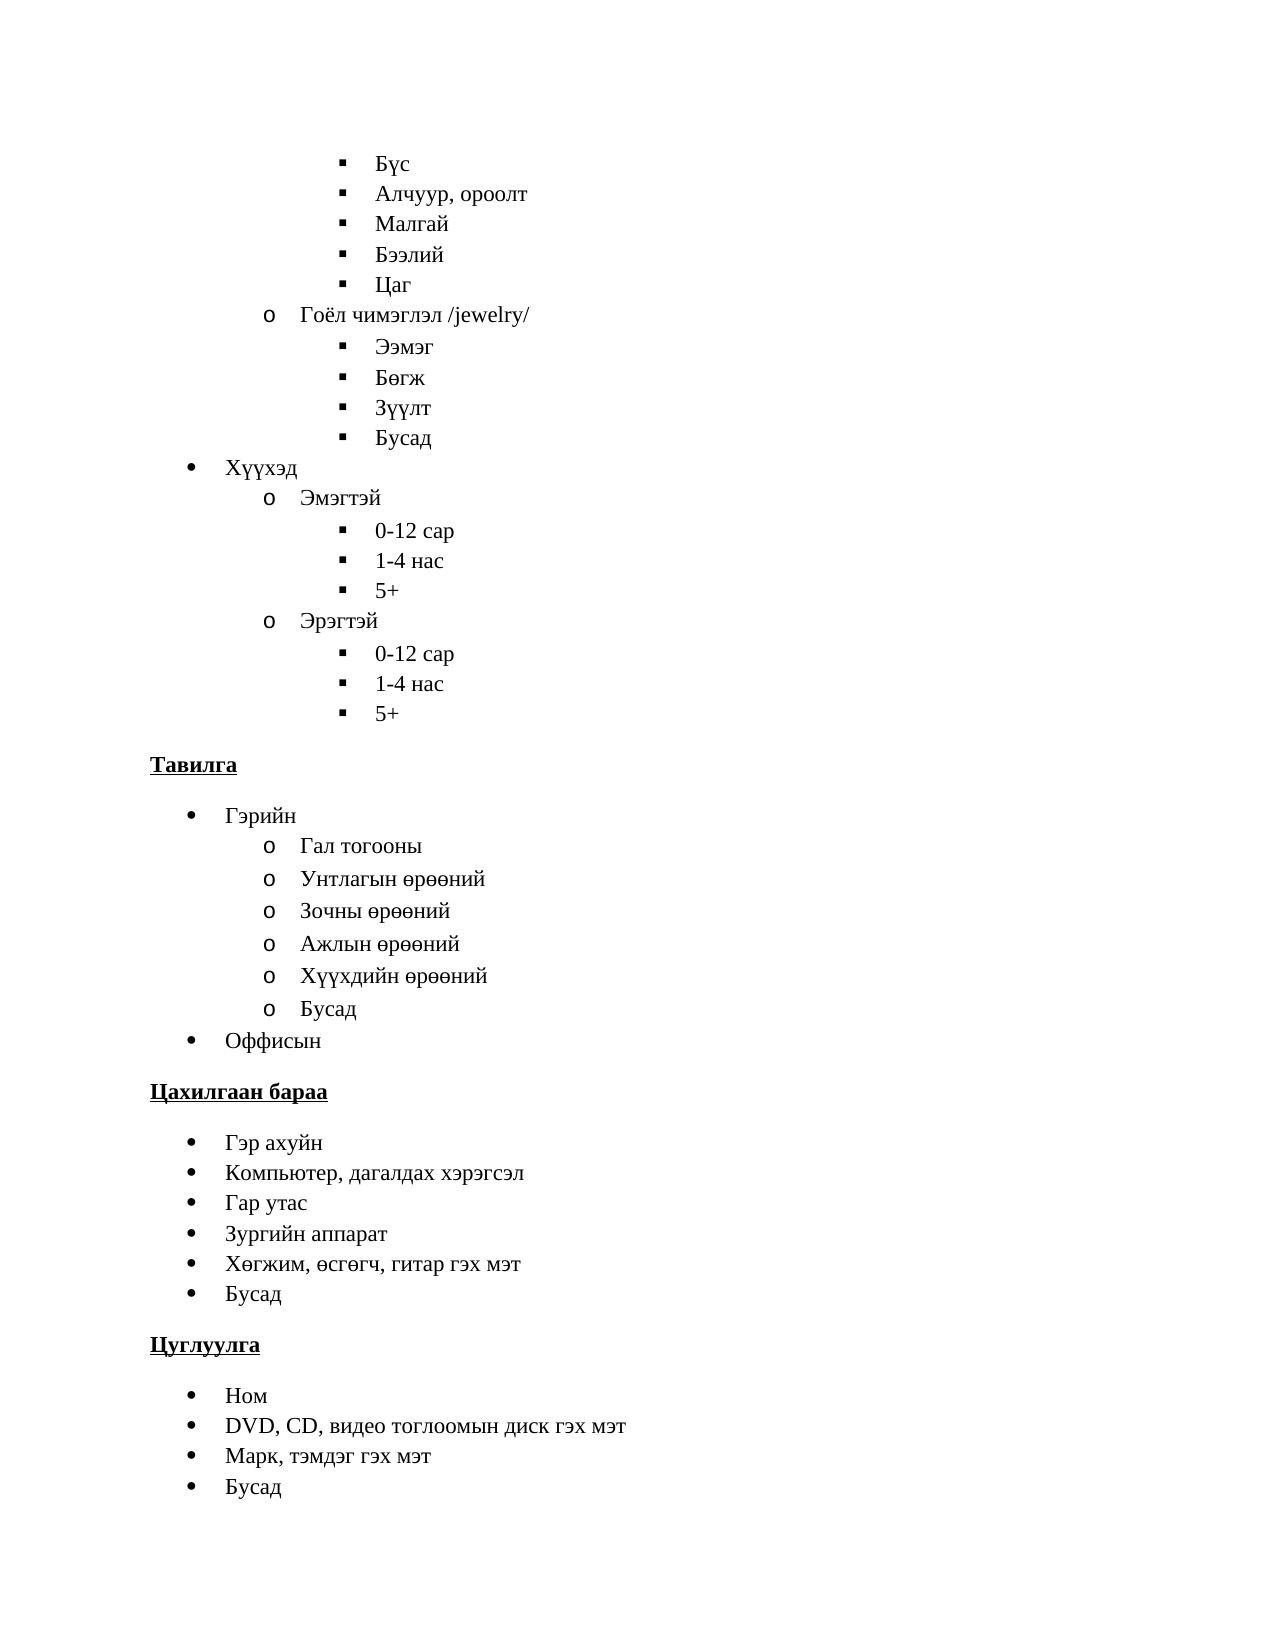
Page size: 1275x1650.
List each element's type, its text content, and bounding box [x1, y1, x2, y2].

list Бөгж [337, 364, 1125, 390]
list Зочны өрөөний [262, 897, 1125, 926]
list Унтлагын өрөөний [262, 865, 1125, 893]
list 1-4 нас [337, 547, 1125, 573]
list Зүүлт [337, 394, 1125, 420]
list Ажлын өрөөний [262, 930, 1125, 958]
list Эмэгтэй [262, 484, 1125, 513]
list Ээмэг [337, 333, 1125, 360]
list Оффисын [187, 1027, 1125, 1053]
list 0-12 сар [337, 640, 1125, 666]
text Тавилга [150, 751, 1125, 778]
list Бусад [187, 1473, 1125, 1499]
list Хүүхдийн өрөөний [262, 962, 1125, 990]
list Гар утас [187, 1189, 1125, 1216]
list Бээлий [337, 241, 1125, 267]
list Компьютер, дагалдах хэрэгсэл [187, 1159, 1125, 1186]
list Марк, тэмдэг гэх мэт [187, 1443, 1125, 1469]
list Гэр ахуйн [187, 1129, 1125, 1155]
list Цаг [337, 271, 1125, 297]
list 5+ [337, 700, 1125, 727]
list Алчуур, ороолт [337, 180, 1125, 207]
list 0-12 сар [337, 517, 1125, 543]
list Эрэгтэй [262, 607, 1125, 636]
list Бусад [262, 994, 1125, 1023]
list 5+ [337, 577, 1125, 604]
list Гоёл чимэглэл /jewelry/ [262, 301, 1125, 329]
list Ном [187, 1382, 1125, 1408]
list 1-4 нас [337, 670, 1125, 696]
text Цуглуулга [150, 1331, 1125, 1357]
list Гал тогооны [262, 833, 1125, 861]
list Хөгжим, өсгөгч, гитар гэх мэт [187, 1250, 1125, 1276]
list Гэрийн [187, 802, 1125, 829]
list DVD, CD, видео тоглоомын диск гэх мэт [187, 1412, 1125, 1439]
list Хүүхэд [187, 454, 1125, 481]
list Бусад [337, 424, 1125, 450]
list Бусад [187, 1280, 1125, 1306]
list Бүс [337, 150, 1125, 176]
list Малгай [337, 210, 1125, 237]
list Зургийн аппарат [187, 1220, 1125, 1246]
text Цахилгаан бараа [150, 1078, 1125, 1104]
